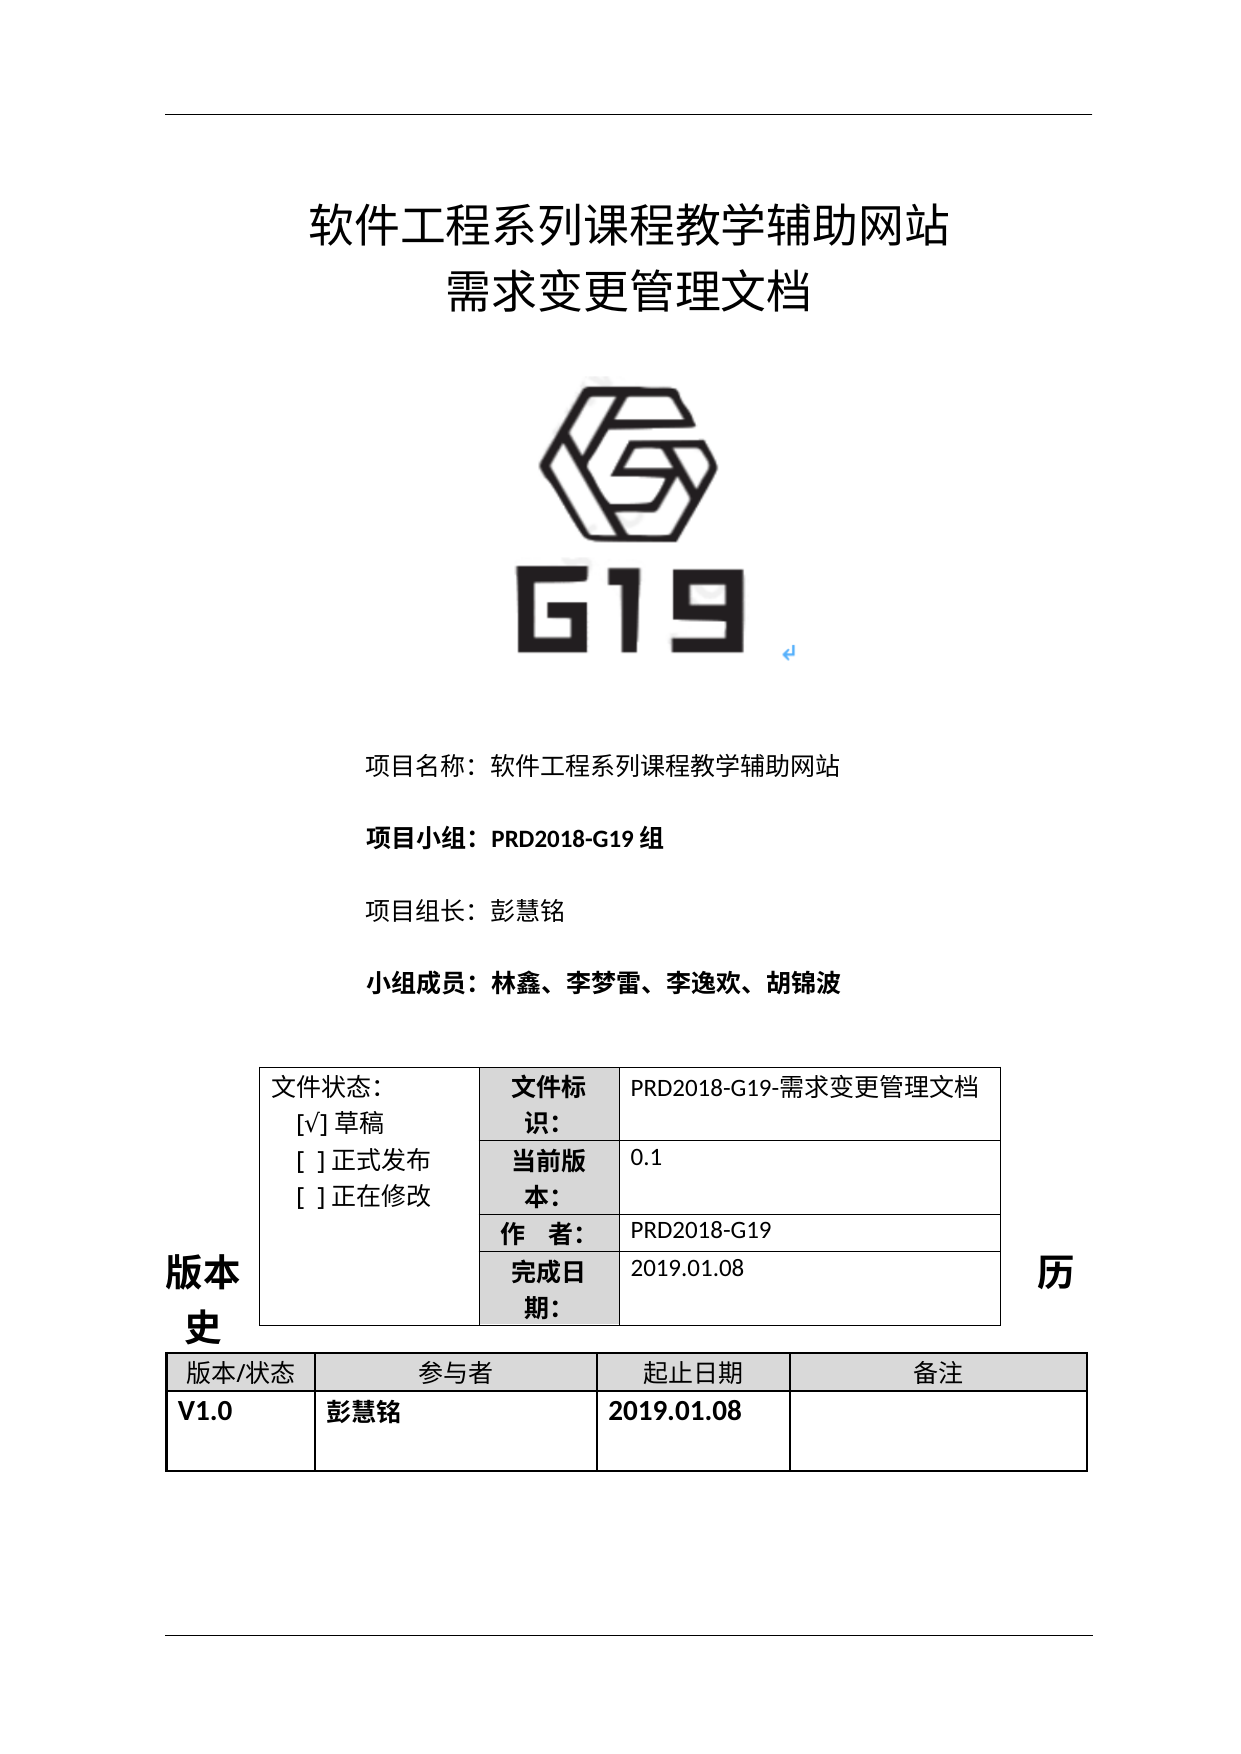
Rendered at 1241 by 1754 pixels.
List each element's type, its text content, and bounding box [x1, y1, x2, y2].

table_cell [791, 1392, 1086, 1469]
table_cell 完成日期： [480, 1252, 619, 1324]
table_cell 彭慧铭 [316, 1392, 596, 1469]
table_cell V1.0 [168, 1392, 314, 1469]
table_cell 当前版本： [480, 1141, 619, 1214]
table_header 文件状态： [√] 草稿 [ ] 正式发布 [ ] 正在修改 [260, 1068, 479, 1324]
table_cell PRD2018-G19 [620, 1215, 1000, 1251]
table_cell 2019.01.08 [620, 1252, 1000, 1324]
text 需求变更管理文档 [165, 255, 1092, 322]
table_cell 0.1 [620, 1141, 1000, 1214]
text 小组成员：林鑫、李梦雷、李逸欢、胡锦波 [165, 963, 1092, 1000]
table_header 起止日期 [598, 1354, 789, 1390]
table_header 文件标识： [480, 1068, 619, 1140]
table_header 备注 [791, 1354, 1086, 1390]
table_header 参与者 [316, 1354, 596, 1390]
text 项目小组：PRD2018-G19组 [165, 818, 1092, 855]
picture [395, 321, 863, 716]
table_header PRD2018-G19-需求变更管理文档 [620, 1068, 1000, 1140]
text 版本历史 [165, 1243, 184, 1352]
text 项目组长：彭慧铭 [165, 891, 1092, 927]
text 版本历史 [222, 1243, 1092, 1352]
text 项目名称：软件工程系列课程教学辅助网站 [165, 746, 1092, 782]
table_header 版本/状态 [168, 1354, 314, 1390]
text 软件工程系列课程教学辅助网站 [165, 189, 1092, 255]
table_cell 作 者： [480, 1215, 619, 1251]
table_cell 2019.01.08 [598, 1392, 789, 1469]
